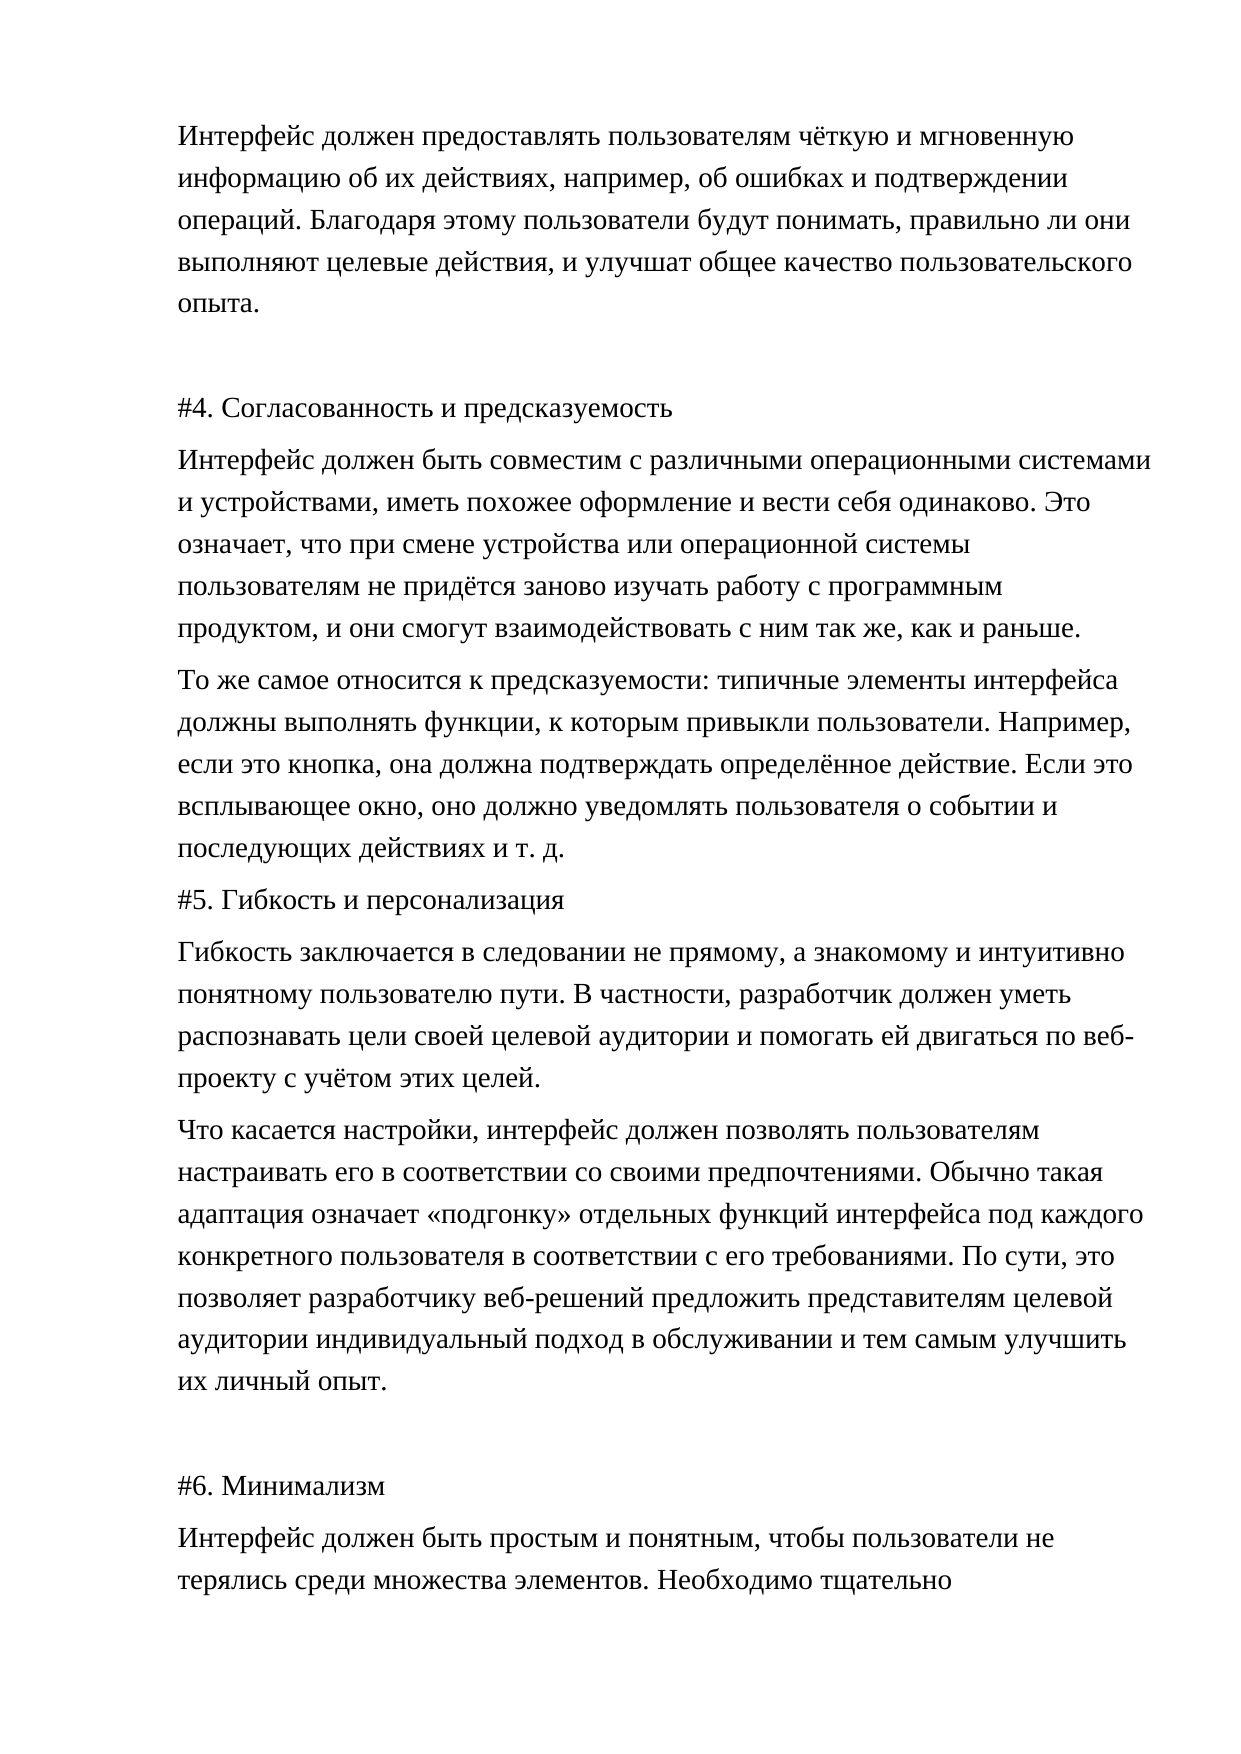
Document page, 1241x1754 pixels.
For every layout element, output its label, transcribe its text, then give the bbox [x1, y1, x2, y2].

text Интерфейс должен предоставлять пользователям чёткую и мгновенную информацию об их действиях, например, об ошибках и подтверждении операций. Благодаря этому пользователи будут понимать, правильно ли они выполняют целевые действия, и улучшат общее качество пользовательского опыта. [177, 118, 1152, 319]
text То же самое относится к предсказуемости: типичные элементы интерфейса должны выполнять функции, к которым привыкли пользователи. Например, если это кнопка, она должна подтверждать определённое действие. Если это всплывающее окно, оно должно уведомлять пользователя о событии и последующих действиях и т. д. [177, 662, 1152, 863]
text #6. Минимализм [177, 1468, 1152, 1502]
text #5. Гибкость и персонализация [177, 882, 1152, 916]
text #4. Согласованность и предсказуемость [177, 390, 1152, 424]
text Что касается настройки, интерфейс должен позволять пользователям настраивать его в соответствии со своими предпочтениями. Обычно такая адаптация означает «подгонку» отдельных функций интерфейса под каждого конкретного пользователя в соответствии с его требованиями. По сути, это позволяет разработчику веб-решений предложить представителям целевой аудитории индивидуальный подход в обслуживании и тем самым улучшить их личный опыт. [177, 1112, 1152, 1397]
text Интерфейс должен быть совместим с различными операционными системами и устройствами, иметь похожее оформление и вести себя одинаково. Это означает, что при смене устройства или операционной системы пользователям не придётся заново изучать работу с программным продуктом, и они смогут взаимодействовать с ним так же, как и раньше. [177, 442, 1152, 643]
text Гибкость заключается в следовании не прямому, а знакомому и интуитивно понятному пользователю пути. В частности, разработчик должен уметь распознавать цели своей целевой аудитории и помогать ей двигаться по веб-проекту с учётом этих целей. [177, 934, 1152, 1093]
